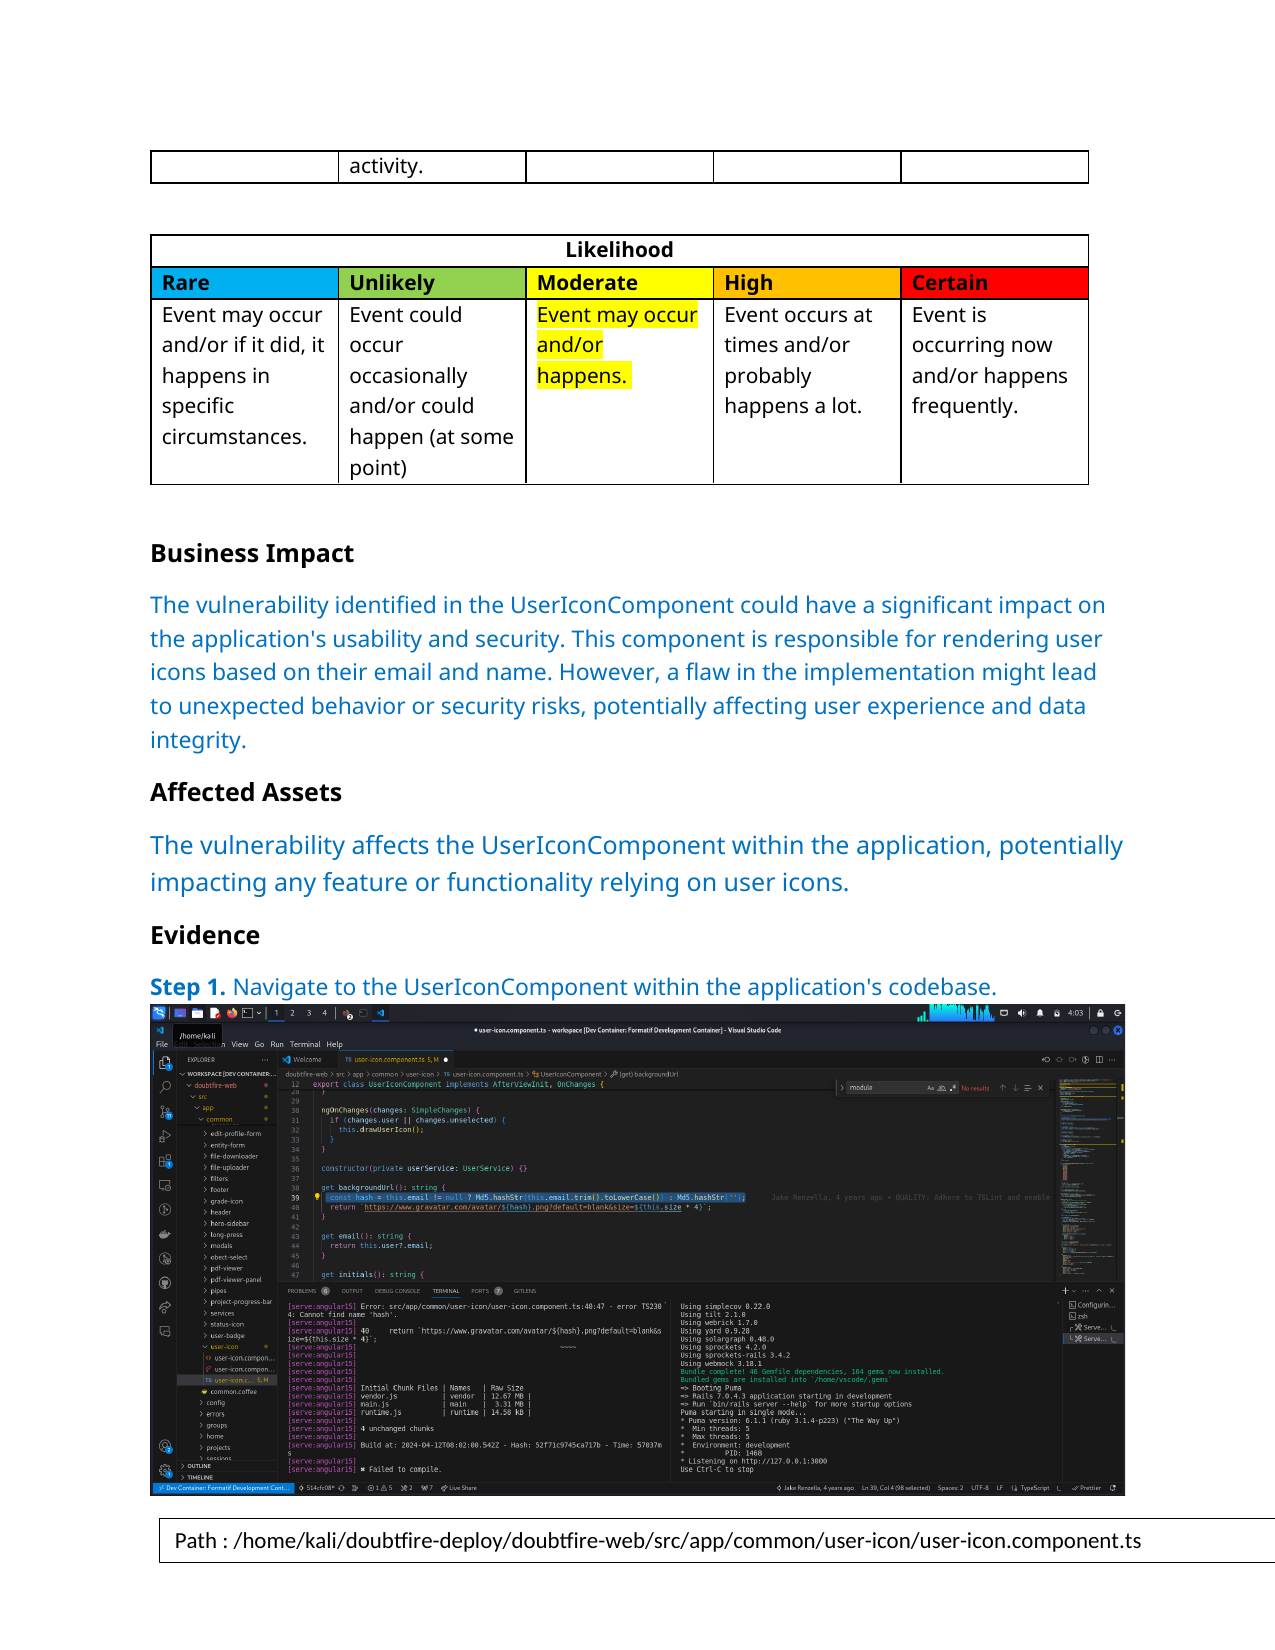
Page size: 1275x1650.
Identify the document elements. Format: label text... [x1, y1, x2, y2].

table_cell Certain [902, 268, 1088, 298]
table_cell High [714, 268, 900, 298]
table_cell Event may occur and/or if it did, it happens in specific circumstances. [152, 300, 338, 483]
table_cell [902, 152, 1088, 182]
table_cell Unlikely [339, 268, 525, 298]
text The vulnerability affects the UserIconComponent within the application, potentially impacting any feature or functionality relying on user icons. [150, 828, 1125, 898]
table_cell Rare [152, 268, 338, 298]
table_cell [714, 152, 900, 182]
text Business Impact [150, 535, 1125, 569]
picture [150, 1004, 1125, 1496]
table_cell Moderate [527, 268, 713, 298]
table_cell Event occurs at times and/or probably happens a lot. [714, 300, 900, 483]
text Evidence [150, 918, 1125, 952]
text Affected Assets [150, 774, 1125, 808]
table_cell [339, 152, 525, 182]
text The vulnerability identified in the UserIconComponent could have a significant impact on the application's usability and security. This component is responsible for rendering user icons based on their email and name. However, a flaw in the implementation might lead to unexpected behavior or security risks, potentially affecting user experience and data integrity. [150, 589, 1125, 755]
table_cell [527, 152, 713, 182]
table_header Likelihood [152, 236, 1088, 266]
table_cell Event may occur and/or happens. [527, 300, 713, 483]
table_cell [152, 152, 338, 182]
table_cell Event is occurring now and/or happens frequently. [902, 300, 1088, 483]
text Step 1. Navigate to the UserIconComponent within the application's codebase. [150, 971, 1125, 1004]
table_cell Event could occur occasionally and/or could happen (at some point) [339, 300, 525, 483]
